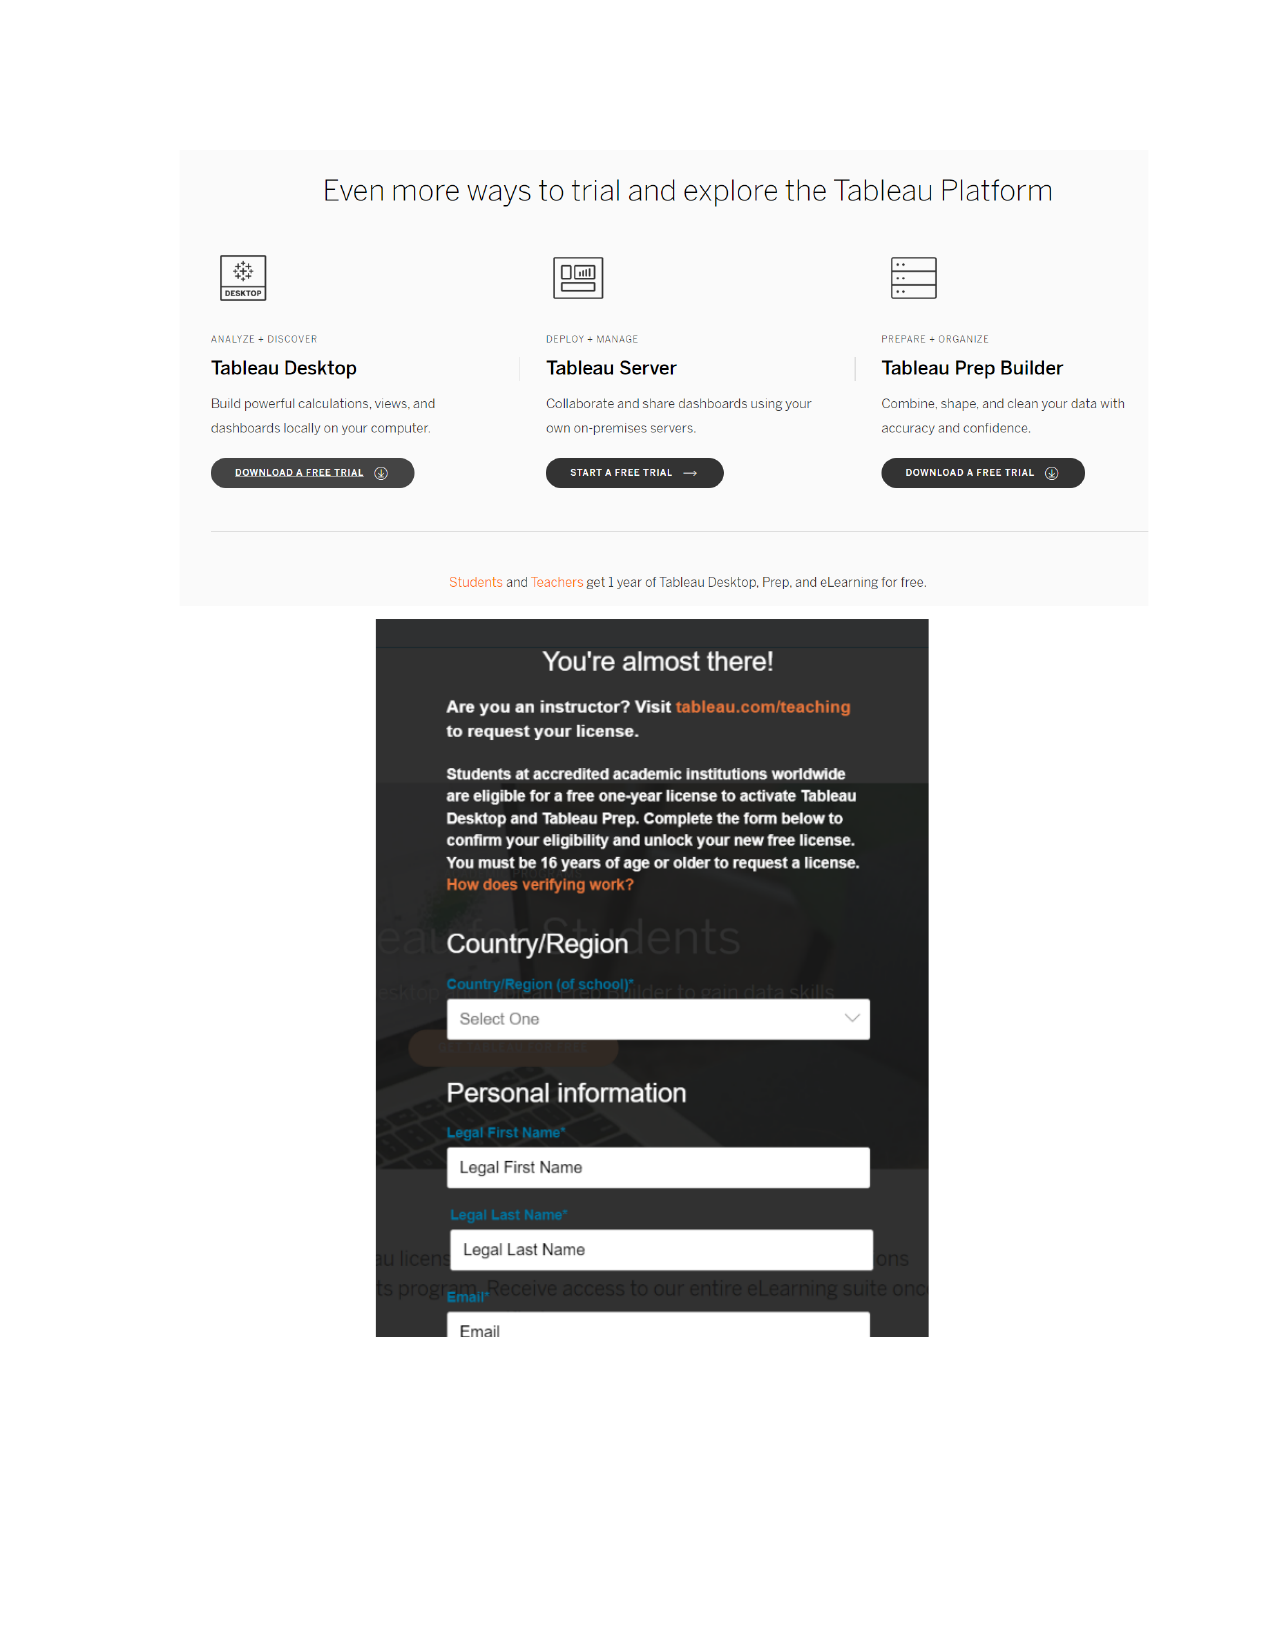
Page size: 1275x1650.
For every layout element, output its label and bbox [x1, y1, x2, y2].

picture [375, 619, 929, 1337]
picture [179, 150, 1149, 606]
